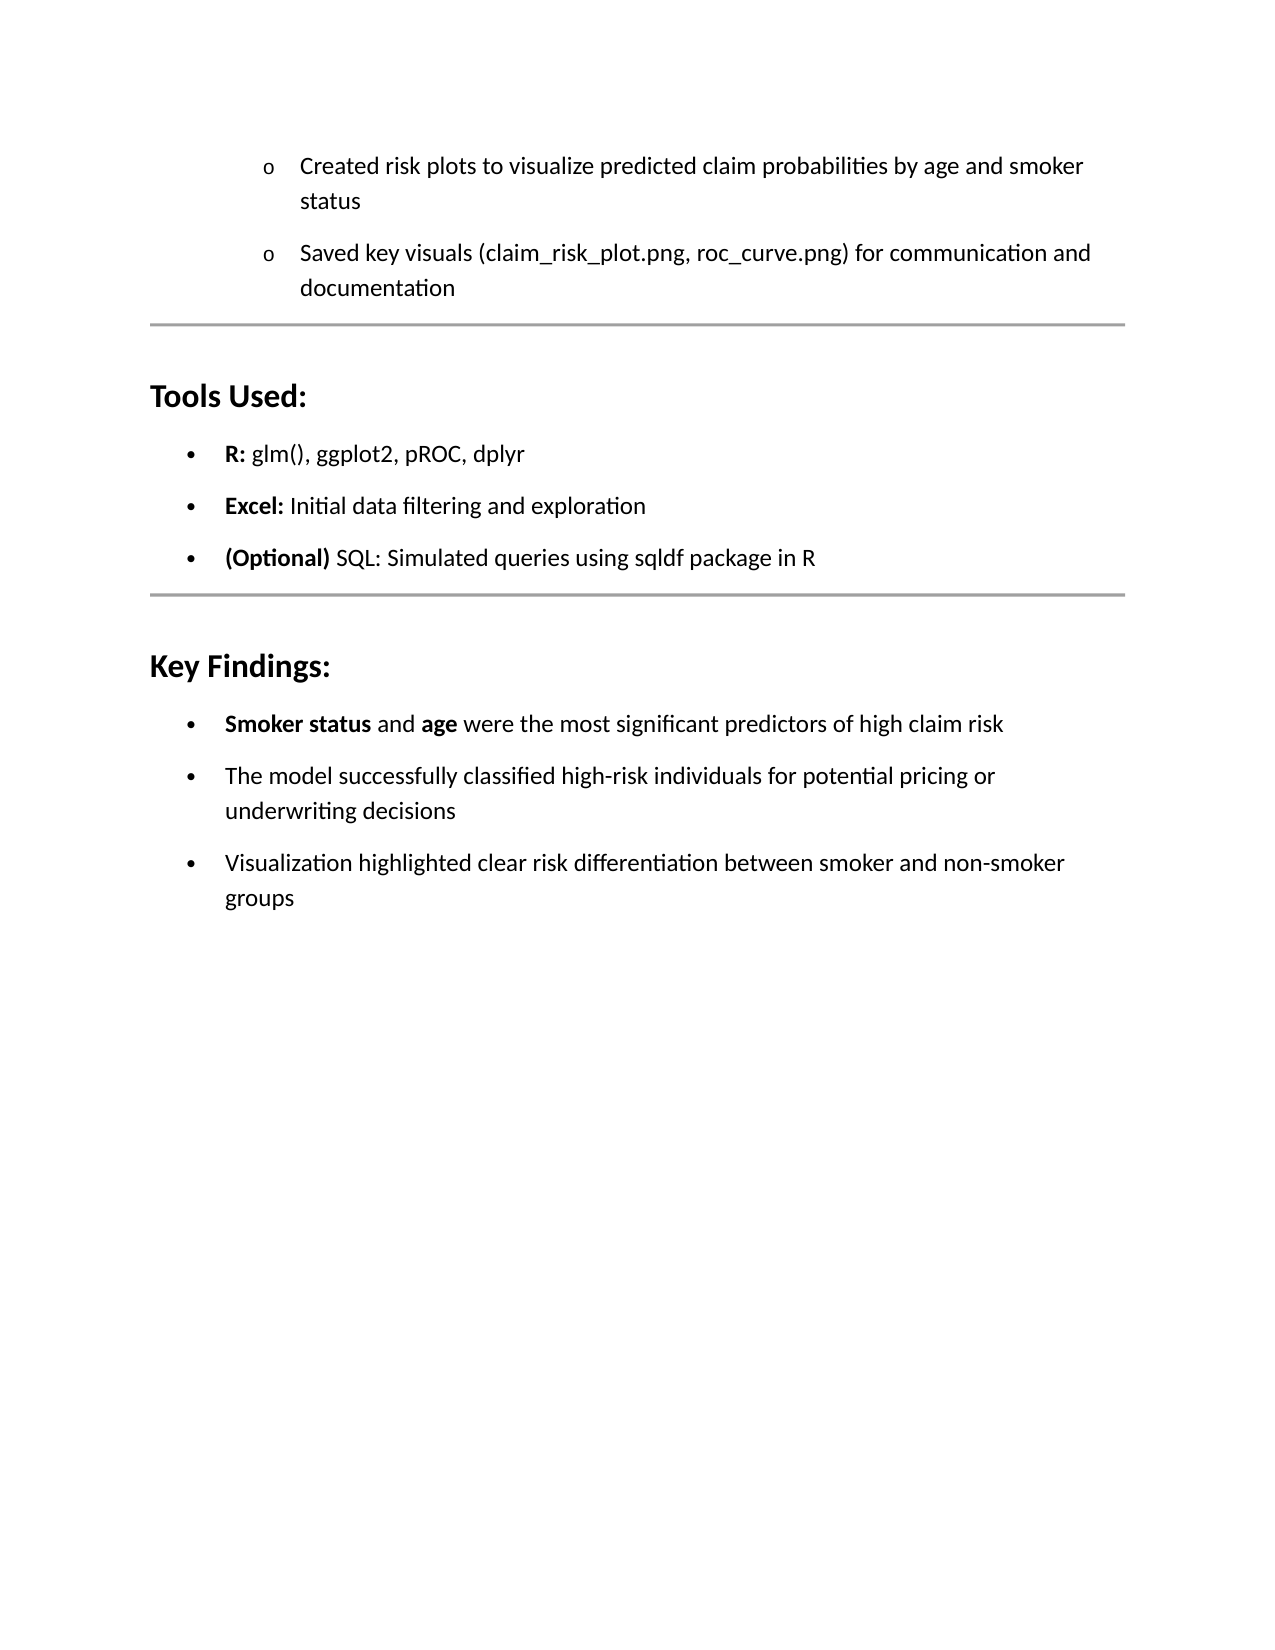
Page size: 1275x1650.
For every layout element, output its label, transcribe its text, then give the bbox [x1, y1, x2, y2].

text Key Findings: [150, 645, 1125, 686]
list Saved key visuals (claim_risk_plot.png, roc_curve.png) for communication and documentation [262, 237, 1125, 302]
list Excel: Initial data filtering and exploration [187, 490, 1125, 521]
list Smoker status and age were the most significant predictors of high claim risk [187, 708, 1125, 739]
text Tools Used: [150, 375, 1125, 416]
list Visualization highlighted clear risk differentiation between smoker and non-smoker groups [187, 847, 1125, 912]
list R: glm(), ggplot2, pROC, dplyr [187, 438, 1125, 469]
list (Optional) SQL: Simulated queries using sqldf package in R [187, 542, 1125, 572]
list The model successfully classified high-risk individuals for potential pricing or underwriting decisions [187, 760, 1125, 826]
list Created risk plots to visualize predicted claim probabilities by age and smoker status [262, 150, 1125, 216]
